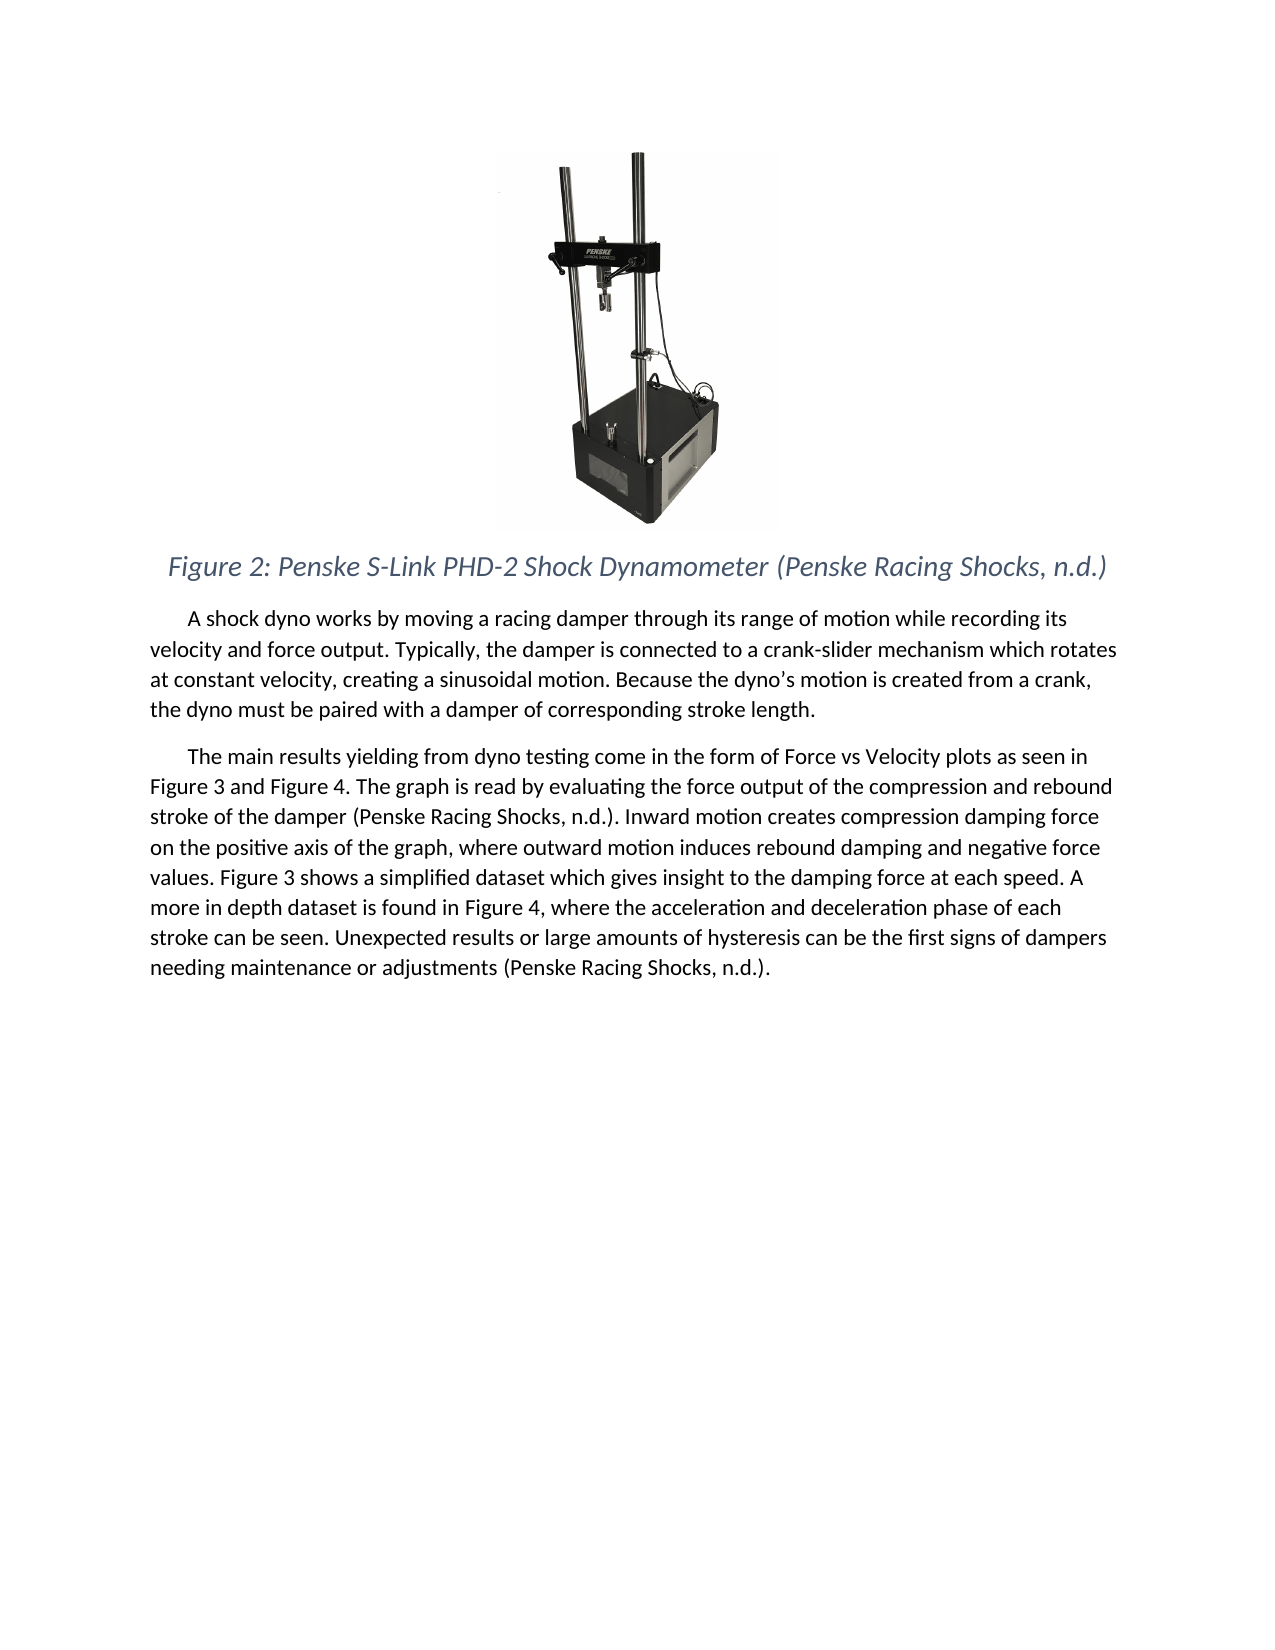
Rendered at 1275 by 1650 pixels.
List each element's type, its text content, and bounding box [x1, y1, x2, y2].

text The main results yielding from dyno testing come in the form of Force vs Velocity plots as seen in Figure 3 and Figure 4. The graph is read by evaluating the force output of the compression and rebound stroke of the damper (Penske Racing Shocks, n.d.). Inward motion creates compression damping force on the positive axis of the graph, where outward motion induces rebound damping and negative force values. Figure 3 shows a simplified dataset which gives insight to the damping force at each speed. A more in depth dataset is found in Figure 4, where the acceleration and deceleration phase of each stroke can be seen. Unexpected results or large amounts of hysteresis can be the first signs of dampers needing maintenance or adjustments (Penske Racing Shocks, n.d.). [150, 742, 1125, 981]
picture [495, 150, 780, 530]
text A shock dyno works by moving a racing damper through its range of motion while recording its velocity and force output. Typically, the damper is connected to a crank-slider mechanism which rotates at constant velocity, creating a sinusoidal motion. Because the dyno’s motion is created from a crank, the dyno must be paired with a damper of corresponding stroke length. [150, 604, 1125, 723]
text Figure 2: Penske S-Link PHD-2 Shock Dynamometer (Penske Racing Shocks, n.d.) [150, 548, 1125, 584]
